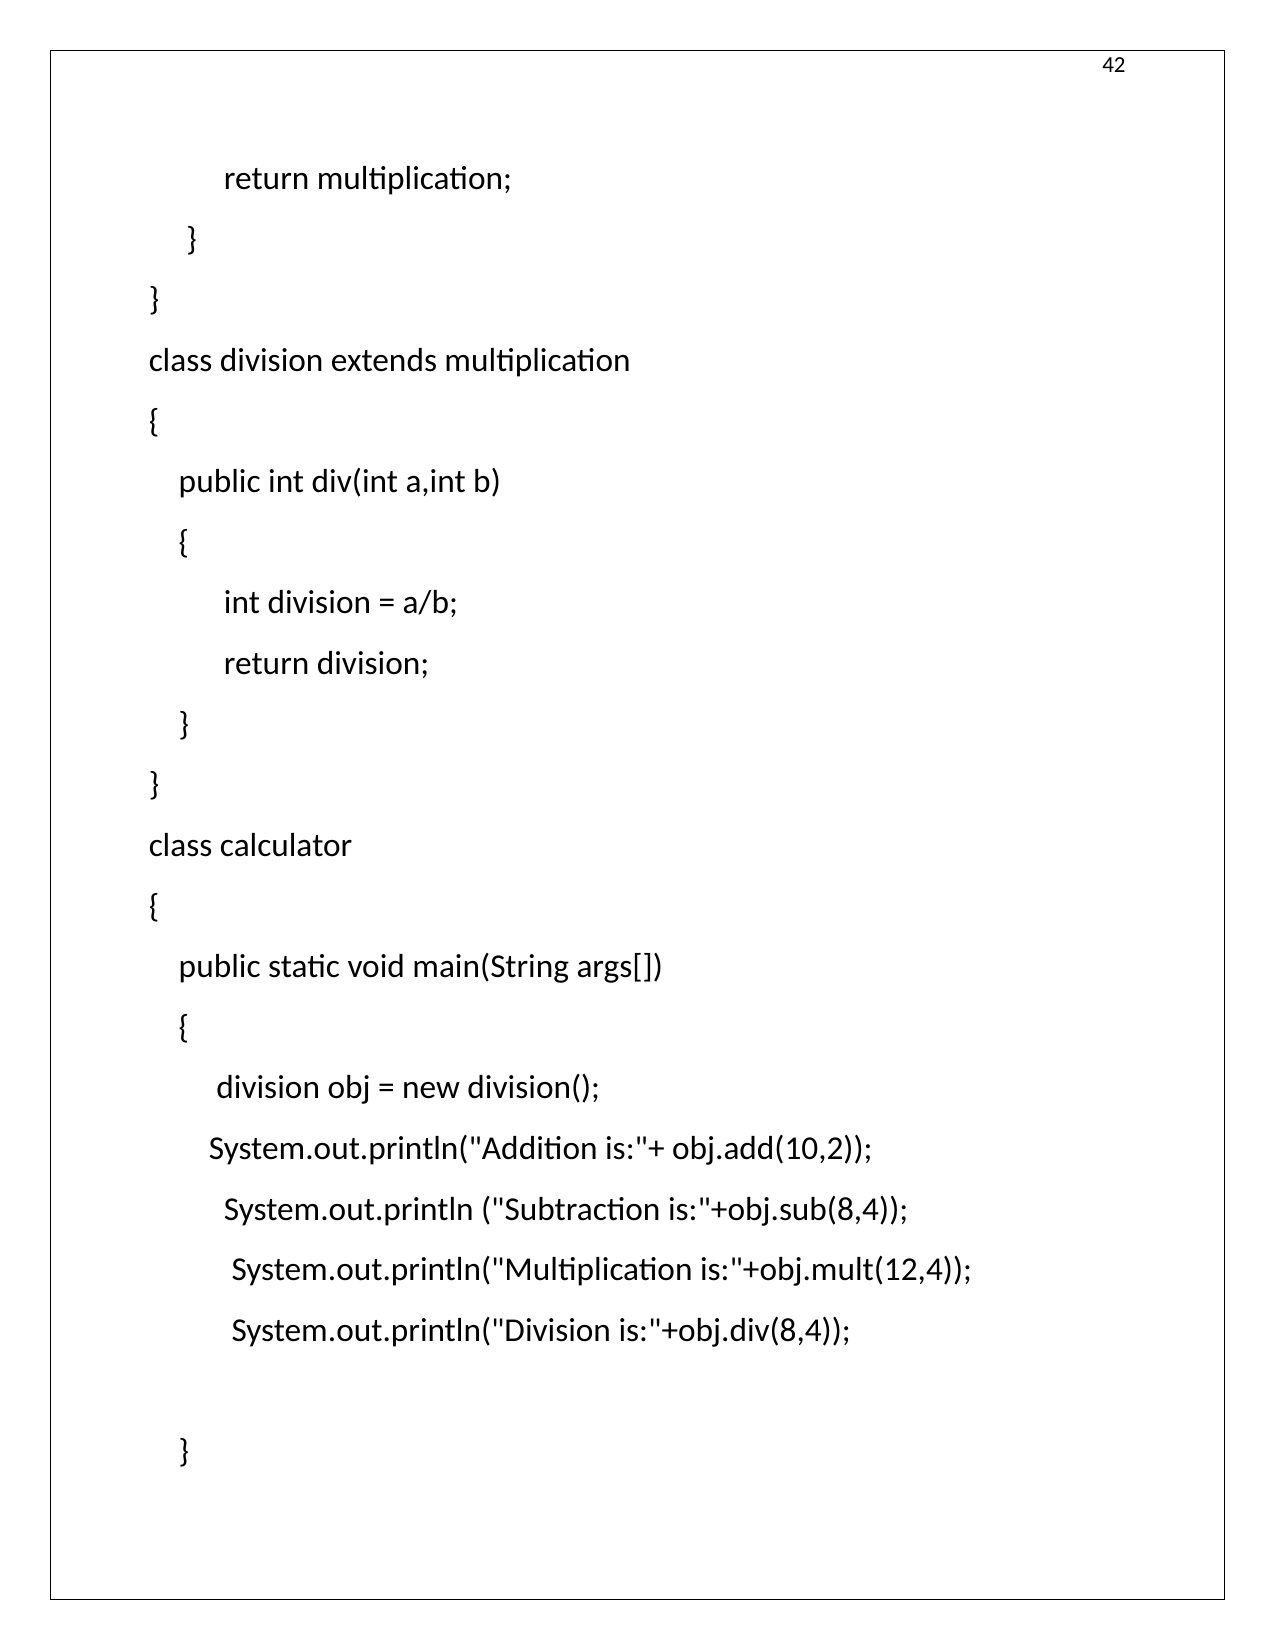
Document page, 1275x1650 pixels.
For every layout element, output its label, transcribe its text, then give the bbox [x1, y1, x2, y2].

text System.out.println ("Subtraction is:"+obj.sub(8,4)); [148, 1188, 1275, 1228]
text System.out.println("Addition is:"+ obj.add(10,2)); [148, 1127, 1275, 1168]
text { [148, 521, 1275, 562]
text } [148, 1430, 1275, 1471]
text { [148, 885, 1275, 925]
text return division; [148, 642, 1275, 683]
text } [148, 763, 1275, 804]
text { [148, 1006, 1275, 1047]
text public static void main(String args[]) [148, 945, 1275, 986]
text } [148, 218, 1275, 258]
text class division extends multiplication [148, 339, 1275, 380]
text System.out.println("Multiplication is:"+obj.mult(12,4)); [148, 1248, 1275, 1289]
text int division = a/b; [148, 582, 1275, 622]
text public int div(int a,int b) [148, 460, 1275, 501]
text class calculator [148, 824, 1275, 865]
text division obj = new division(); [148, 1067, 1275, 1107]
text System.out.println("Division is:"+obj.div(8,4)); [148, 1309, 1275, 1350]
text } [148, 278, 1275, 319]
text return multiplication; [148, 157, 1275, 198]
text } [148, 703, 1275, 743]
text { [148, 400, 1275, 440]
